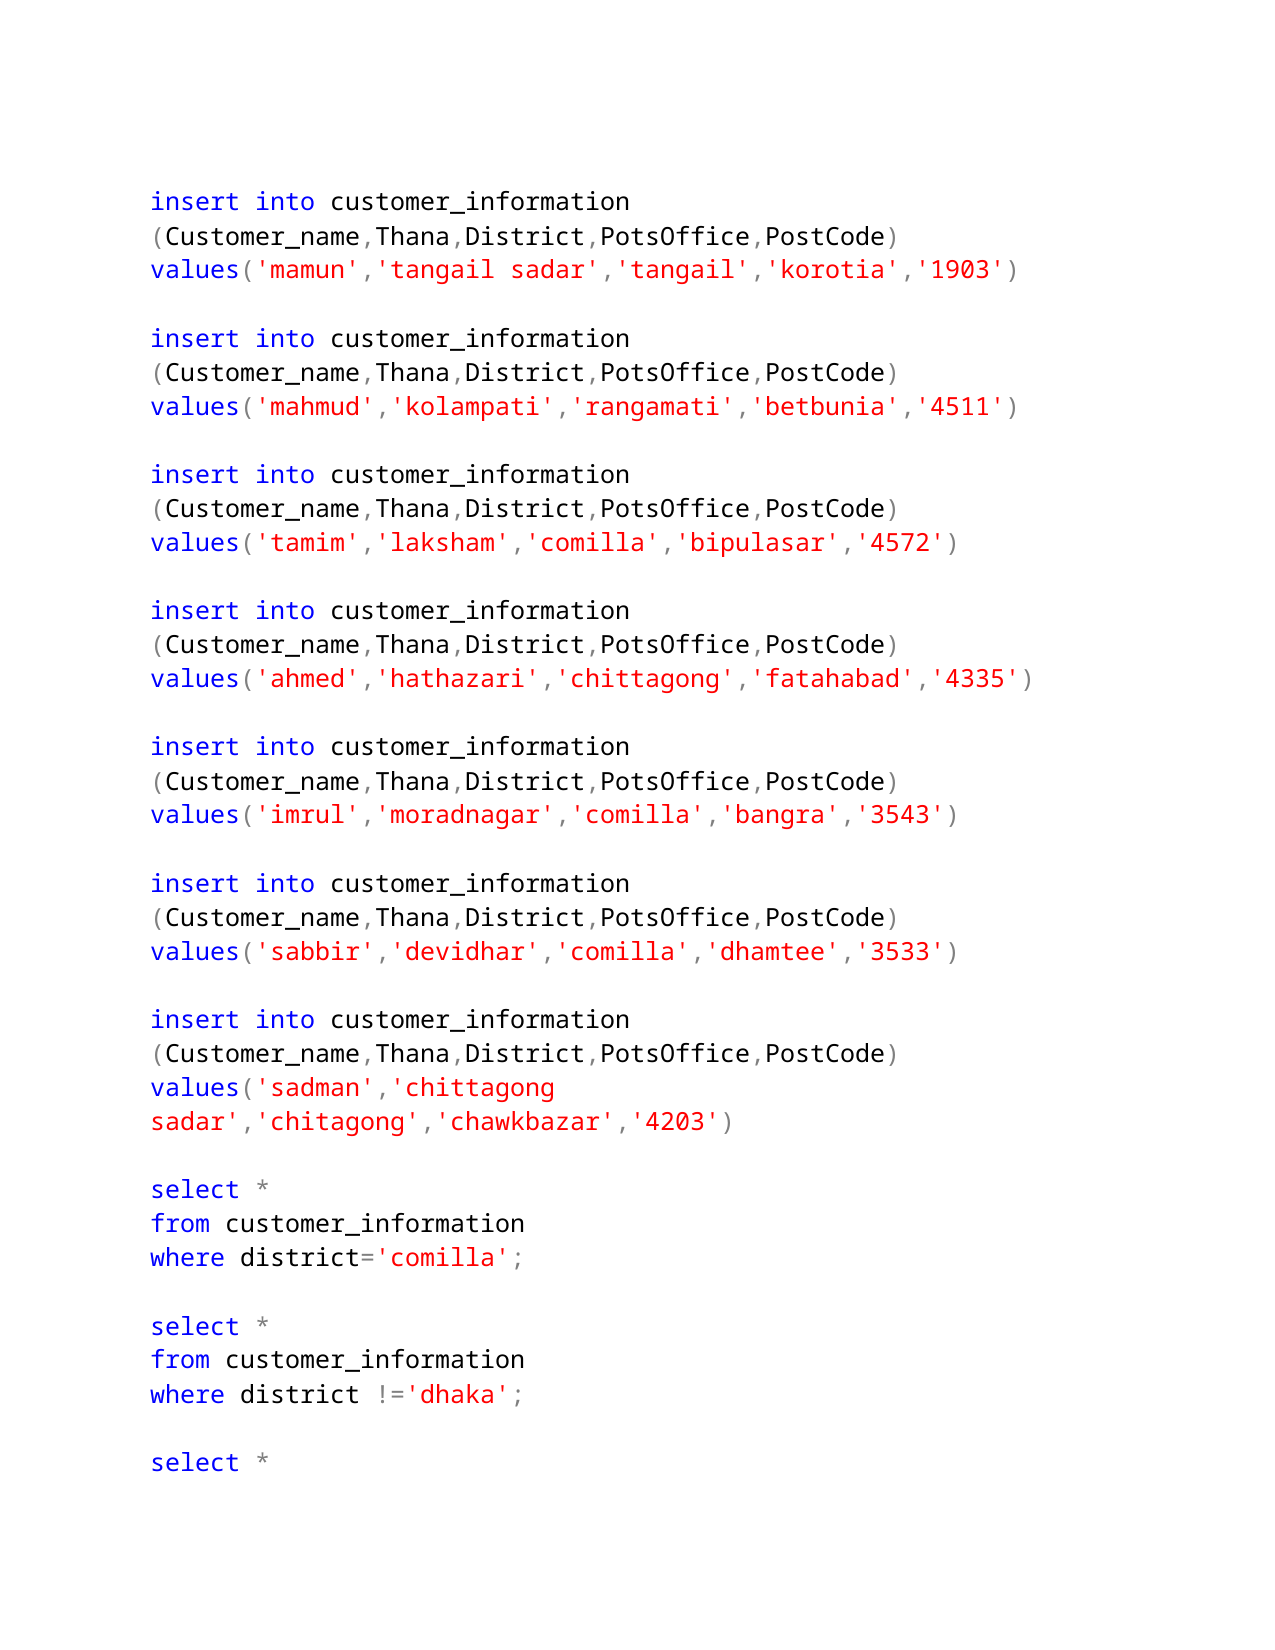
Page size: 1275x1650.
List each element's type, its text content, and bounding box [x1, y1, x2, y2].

text (Customer_name,Thana,District,PotsOffice,PostCode) [150, 627, 1125, 661]
text insert into customer_information [150, 184, 1125, 218]
text insert into customer_information [150, 320, 1125, 354]
text (Customer_name,Thana,District,PotsOffice,PostCode) [150, 491, 1125, 525]
text insert into customer_information [150, 593, 1125, 627]
text where district='comilla'; [150, 1240, 1125, 1274]
text values('mamun','tangail sadar','tangail','korotia','1903') [150, 252, 1125, 286]
text (Customer_name,Thana,District,PotsOffice,PostCode) [150, 354, 1125, 388]
text values('tamim','laksham','comilla','bipulasar','4572') [150, 525, 1125, 559]
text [150, 218, 1125, 252]
text insert into customer_information [150, 865, 1125, 899]
text select * [150, 1444, 1125, 1478]
text values('mahmud','kolampati','rangamati','betbunia','4511') [150, 388, 1125, 422]
text values('sadman','chittagong sadar','chitagong','chawkbazar','4203') [150, 1070, 1125, 1138]
text from customer_information [150, 1206, 1125, 1240]
text (Customer_name,Thana,District,PotsOffice,PostCode) [150, 1036, 1125, 1070]
text values('ahmed','hathazari','chittagong','fatahabad','4335') [150, 661, 1125, 695]
text insert into customer_information [150, 457, 1125, 491]
text (Customer_name,Thana,District,PotsOffice,PostCode) [150, 899, 1125, 933]
text (Customer_name,Thana,District,PotsOffice,PostCode) [150, 763, 1125, 797]
text values('imrul','moradnagar','comilla','bangra','3543') [150, 797, 1125, 831]
text from customer_information [150, 1342, 1125, 1376]
text insert into customer_information [150, 729, 1125, 763]
text insert into customer_information [150, 1002, 1125, 1036]
text select * [150, 1308, 1125, 1342]
text values('sabbir','devidhar','comilla','dhamtee','3533') [150, 933, 1125, 967]
text where district !='dhaka'; [150, 1376, 1125, 1410]
text select * [150, 1172, 1125, 1206]
